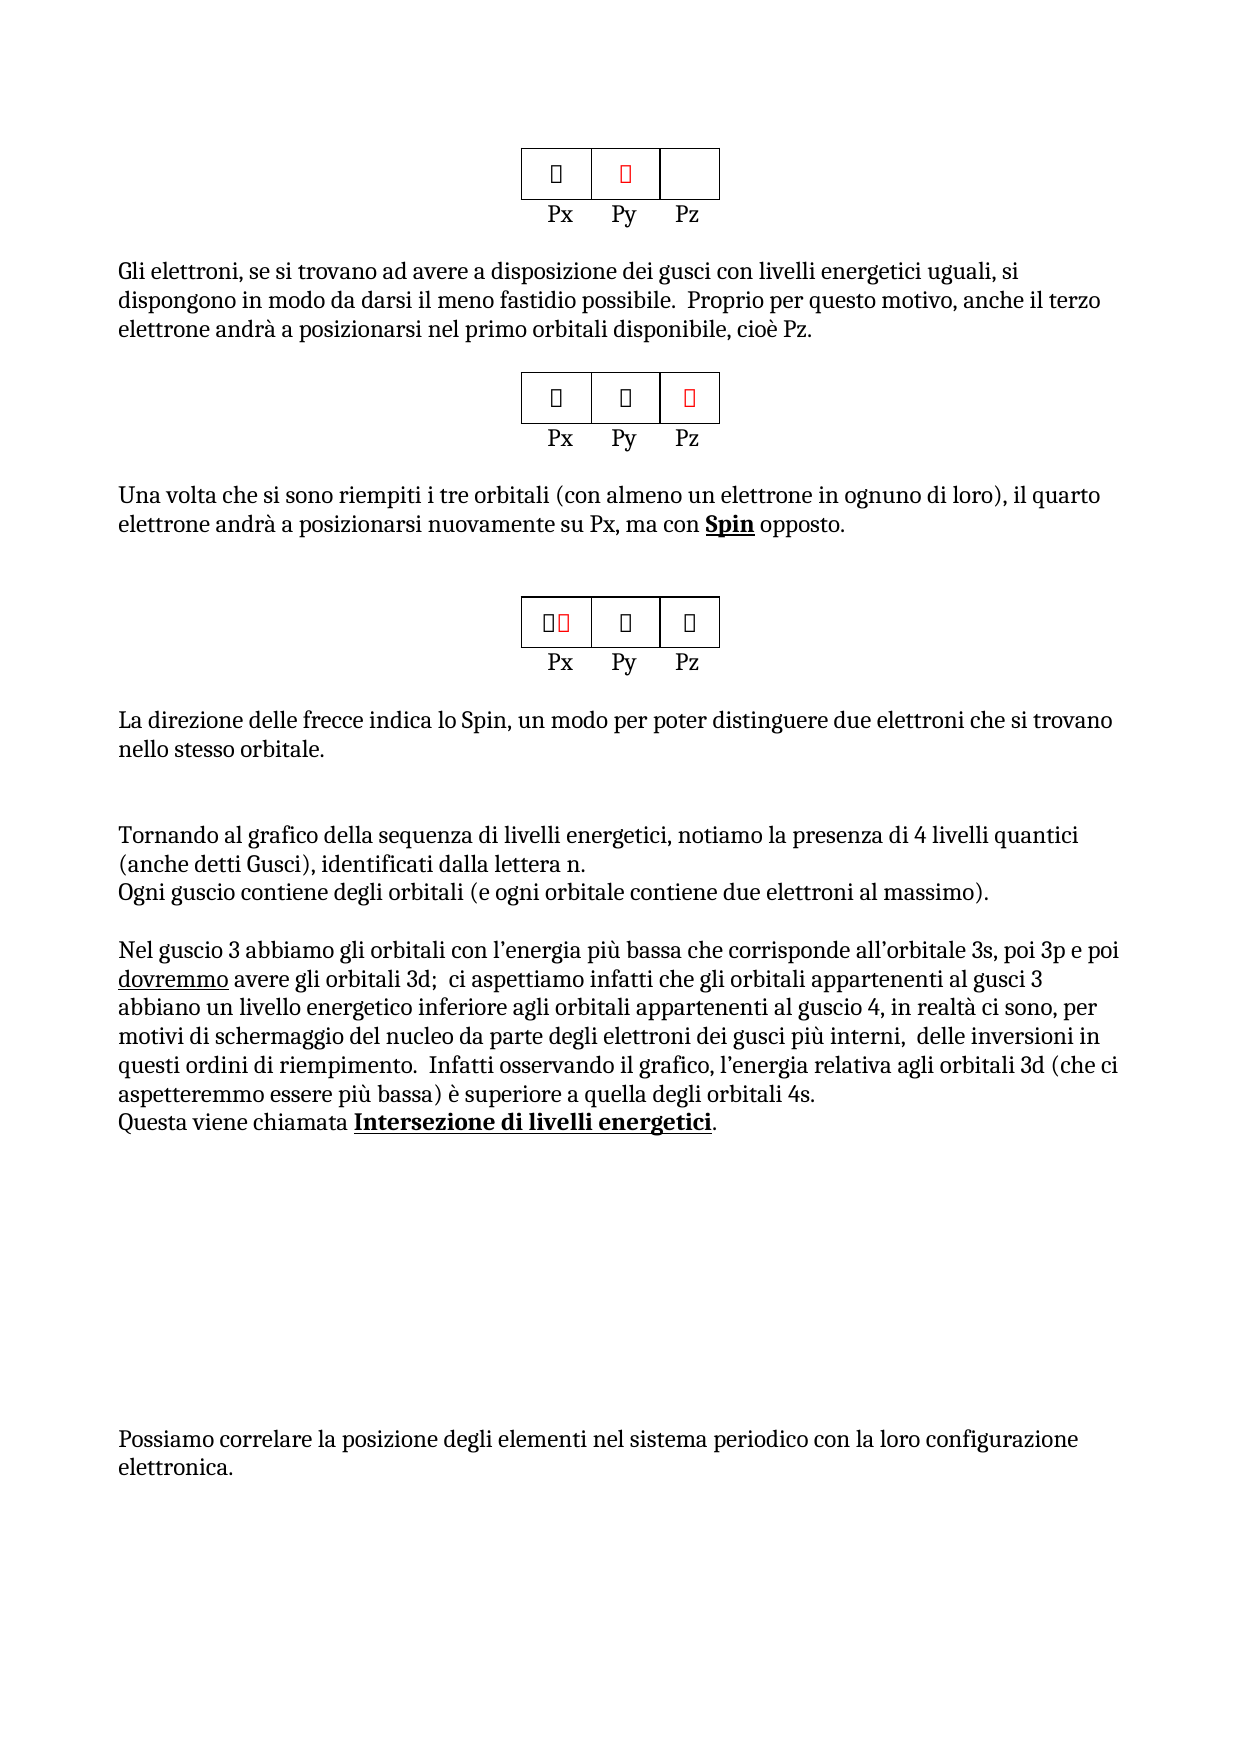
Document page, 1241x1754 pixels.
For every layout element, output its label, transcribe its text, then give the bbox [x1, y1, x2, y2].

table_header  [592, 373, 659, 423]
text Px Py Pz [118, 424, 1122, 453]
table_header  [592, 149, 659, 198]
text Nel guscio 3 abbiamo gli orbitali con l’energia più bassa che corrisponde all’orbitale 3s, poi 3p e poi dovremmo avere gli orbitali 3d; ci aspettiamo infatti che gli orbitali appartenenti al gusci 3 abbiano un livello energetico inferiore agli orbitali appartenenti al guscio 4, in realtà ci sono, per motivi di schermaggio del nucleo da parte degli elettroni dei gusci più interni, delle inversioni in questi ordini di riempimento. Infatti osservando il grafico, l’energia relativa agli orbitali 3d (che ci aspetteremmo essere più bassa) è superiore a quella degli orbitali 4s. [118, 936, 1122, 1108]
table_header  [522, 373, 591, 423]
table_header  [661, 373, 719, 423]
table_header  [592, 598, 659, 647]
text Questa viene chiamata Intersezione di livelli energetici. [118, 1108, 1122, 1137]
text Una volta che si sono riempiti i tre orbitali (con almeno un elettrone in ognuno di loro), il quarto elettrone andrà a posizionarsi nuovamente su Px, ma con Spin opposto. [118, 481, 1122, 539]
table_header  [522, 149, 591, 198]
text Ogni guscio contiene degli orbitali (e ogni orbitale contiene due elettroni al massimo). [118, 878, 1122, 907]
text Gli elettroni, se si trovano ad avere a disposizione dei gusci con livelli energetici uguali, si dispongono in modo da darsi il meno fastidio possibile. Proprio per questo motivo, anche il terzo elettrone andrà a posizionarsi nel primo orbitali disponibile, cioè Pz. [118, 257, 1122, 343]
text Px Py Pz [118, 648, 1122, 677]
table_header  [522, 598, 591, 647]
table_header  [661, 598, 719, 647]
text Px Py Pz [118, 199, 1122, 228]
text La direzione delle frecce indica lo Spin, un modo per poter distinguere due elettroni che si trovano nello stesso orbitale. [118, 706, 1122, 763]
text Possiamo correlare la posizione degli elementi nel sistema periodico con la loro configurazione elettronica. [118, 1424, 1122, 1482]
table_header [661, 149, 719, 198]
text Tornando al grafico della sequenza di livelli energetici, notiamo la presenza di 4 livelli quantici (anche detti Gusci), identificati dalla lettera n. [118, 821, 1122, 878]
